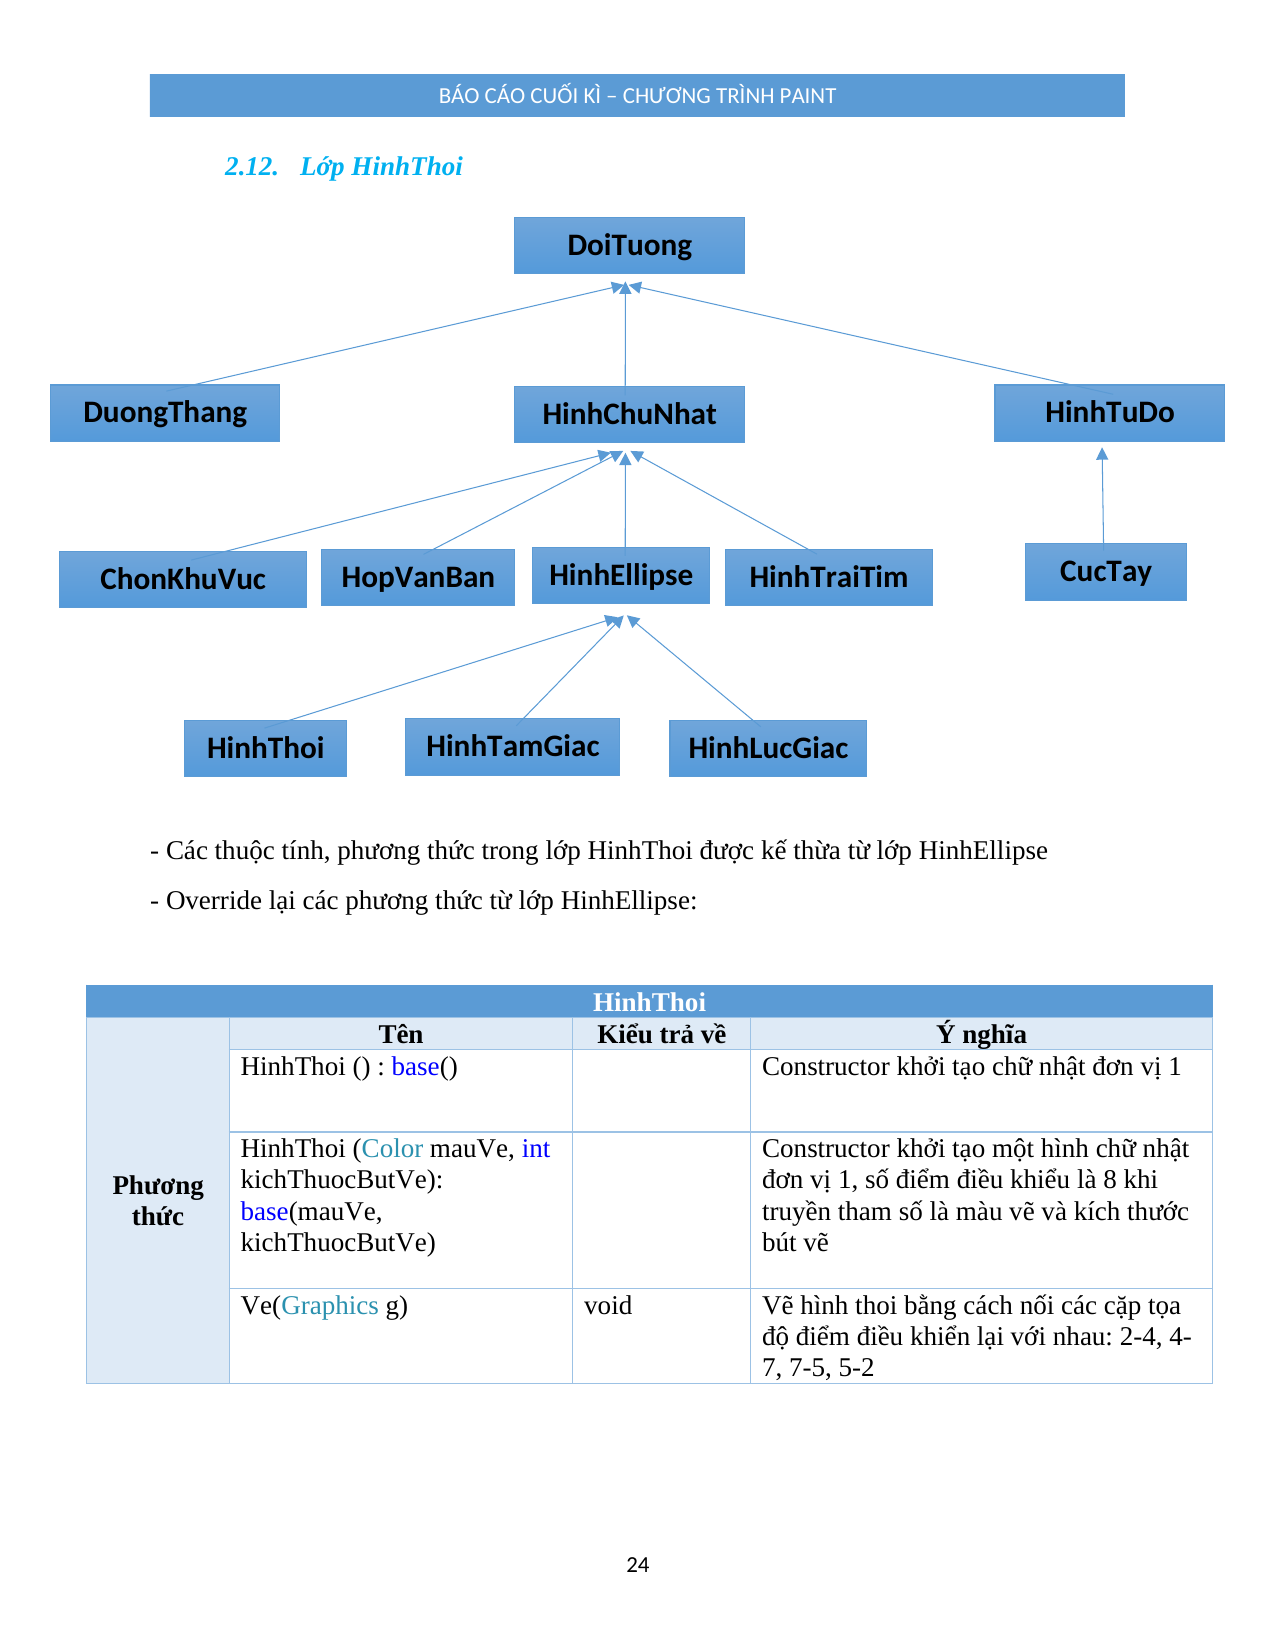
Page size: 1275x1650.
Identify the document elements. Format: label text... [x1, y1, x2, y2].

text - Các thuộc tính, phương thức trong lớp HinhThoi được kế thừa từ lớp HinhEllipse [150, 834, 1125, 865]
table_cell Constructor khởi tạo một hình chữ nhật đơn vị 1, số điểm điều khiểu là 8 khi truyền tham số là màu vẽ và kích thước bút vẽ [751, 1133, 1212, 1288]
table_cell Constructor khởi tạo chữ nhật đơn vị 1 [751, 1050, 1212, 1131]
table_cell Phương thức [87, 1018, 229, 1383]
table_cell [573, 1133, 750, 1288]
table_cell Kiểu trả về [573, 1018, 750, 1049]
table_cell Ý nghĩa [751, 1018, 1212, 1049]
table_header HinhThoi [87, 986, 1212, 1017]
table_cell Ve(Graphics g) [230, 1289, 572, 1383]
table_cell Tên [230, 1018, 572, 1049]
table_cell Vẽ hình thoi bằng cách nối các cặp tọa độ điểm điều khiển lại với nhau: 2-4, 4-7, 7-5, 5-2 [751, 1289, 1212, 1383]
table_cell HinhThoi (Color mauVe, int kichThuocButVe): base(mauVe, kichThuocButVe) [230, 1133, 572, 1288]
table_cell [573, 1050, 750, 1131]
table_cell HinhThoi () : base() [230, 1050, 572, 1131]
table_cell void [573, 1289, 750, 1383]
text - Override lại các phương thức từ lớp HinhEllipse: [150, 884, 1125, 915]
list Lớp HinhThoi [225, 150, 1125, 181]
